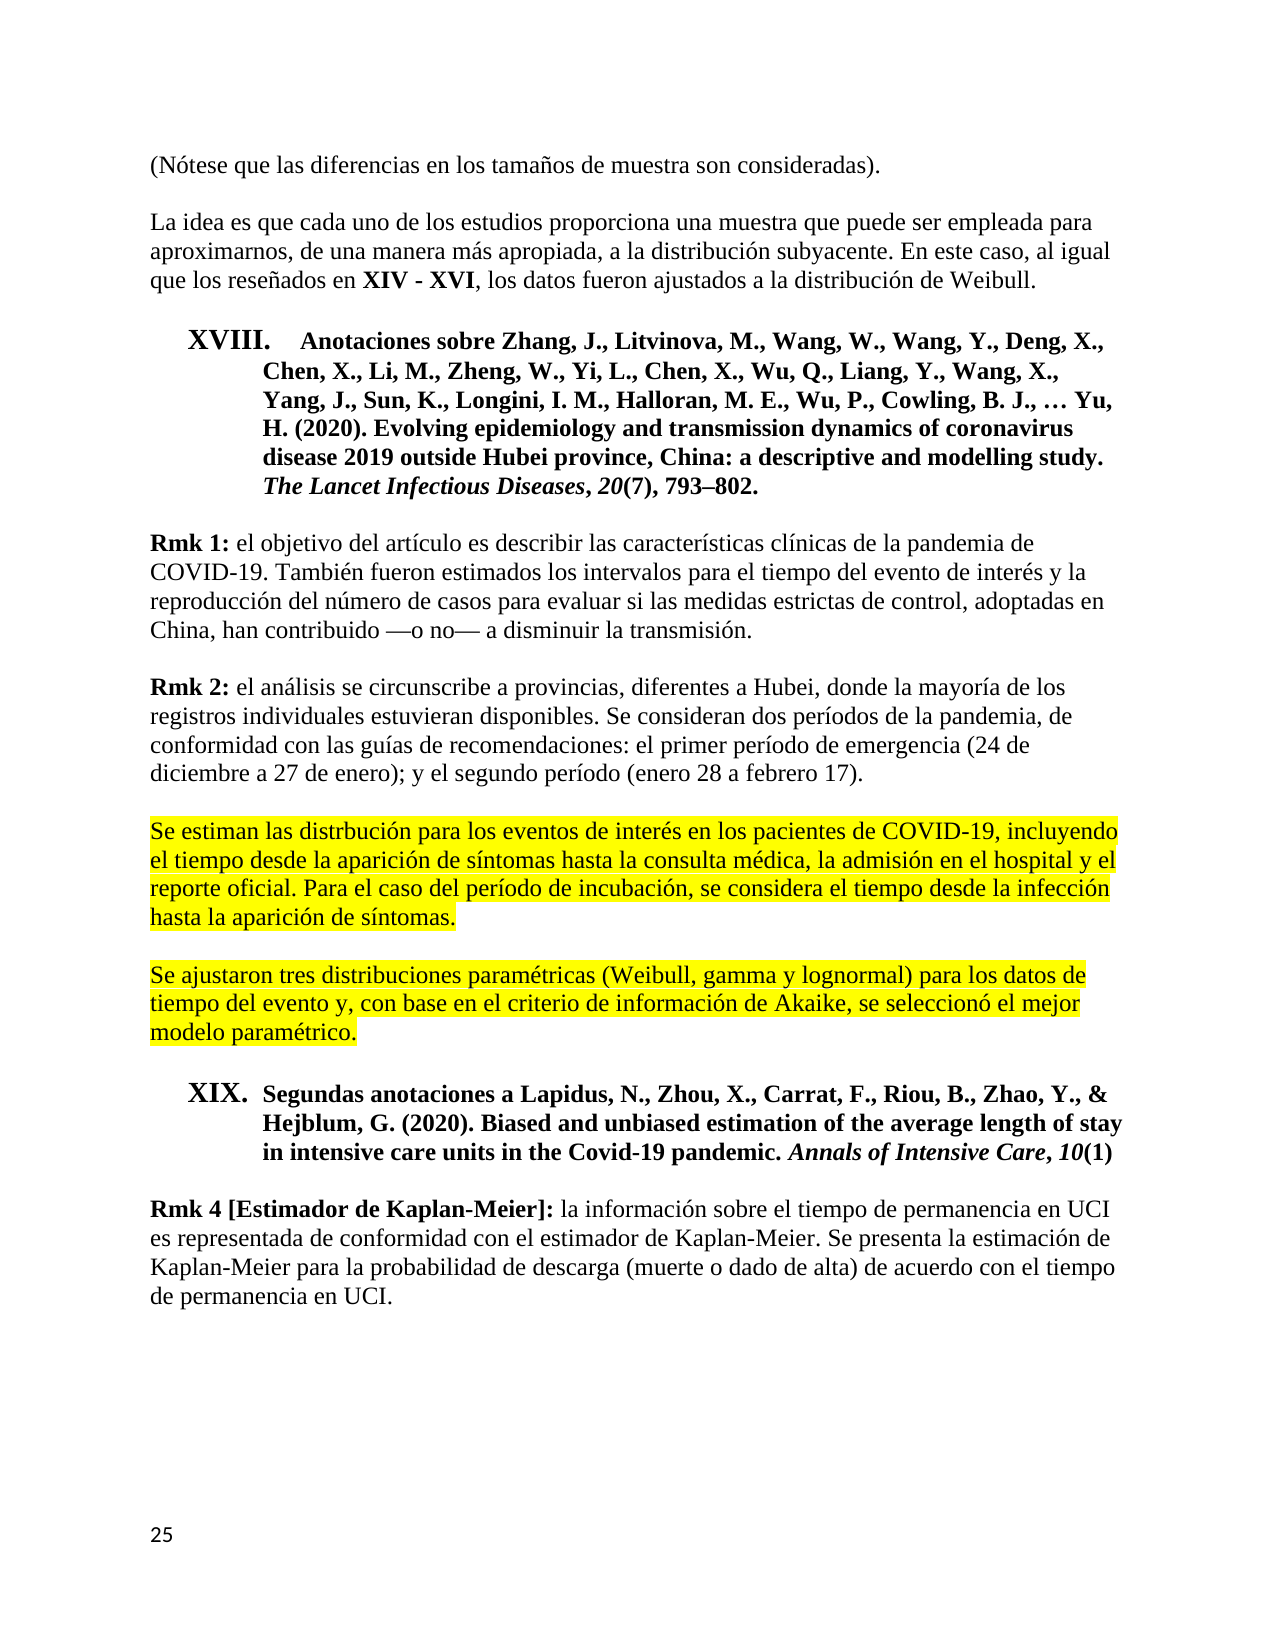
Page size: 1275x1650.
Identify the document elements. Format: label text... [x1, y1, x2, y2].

text Rmk 2: el análisis se circunscribe a provincias, diferentes a Hubei, donde la mayoría de los registros individuales estuvieran disponibles. Se consideran dos períodos de la pandemia, de conformidad con las guías de recomendaciones: el primer período de emergencia (24 de diciembre a 27 de enero); y el segundo período (enero 28 a febrero 17). [150, 672, 1125, 787]
text Se ajustaron tres distribuciones paramétricas (Weibull, gamma y lognormal) para los datos de tiempo del evento y, con base en el criterio de información de Akaike, se seleccionó el mejor modelo paramétrico. [150, 960, 1125, 1046]
text Rmk 1: el objetivo del artículo es describir las características clínicas de la pandemia de COVID-19. También fueron estimados los intervalos para el tiempo del evento de interés y la reproducción del número de casos para evaluar si las medidas estrictas de control, adoptadas en China, han contribuido —o no— a disminuir la transmisión. [150, 528, 1125, 643]
text Se estiman las distrbución para los eventos de interés en los pacientes de COVID-19, incluyendo el tiempo desde la aparición de síntomas hasta la consulta médica, la admisión en el hospital y el reporte oficial. Para el caso del período de incubación, se considera el tiempo desde la infección hasta la aparición de síntomas. [150, 816, 1125, 931]
list Anotaciones sobre Zhang, J., Litvinova, M., Wang, W., Wang, Y., Deng, X., Chen, X., Li, M., Zheng, W., Yi, L., Chen, X., Wu, Q., Liang, Y., Wang, X., Yang, J., Sun, K., Longini, I. M., Halloran, M. E., Wu, P., Cowling, B. J., … Yu, H. (2020). Evolving epidemiology and transmission dynamics of coronavirus disease 2019 outside Hubei province, China: a descriptive and modelling study. The Lancet Infectious Diseases, 20(7), 793–802. [187, 322, 1125, 500]
